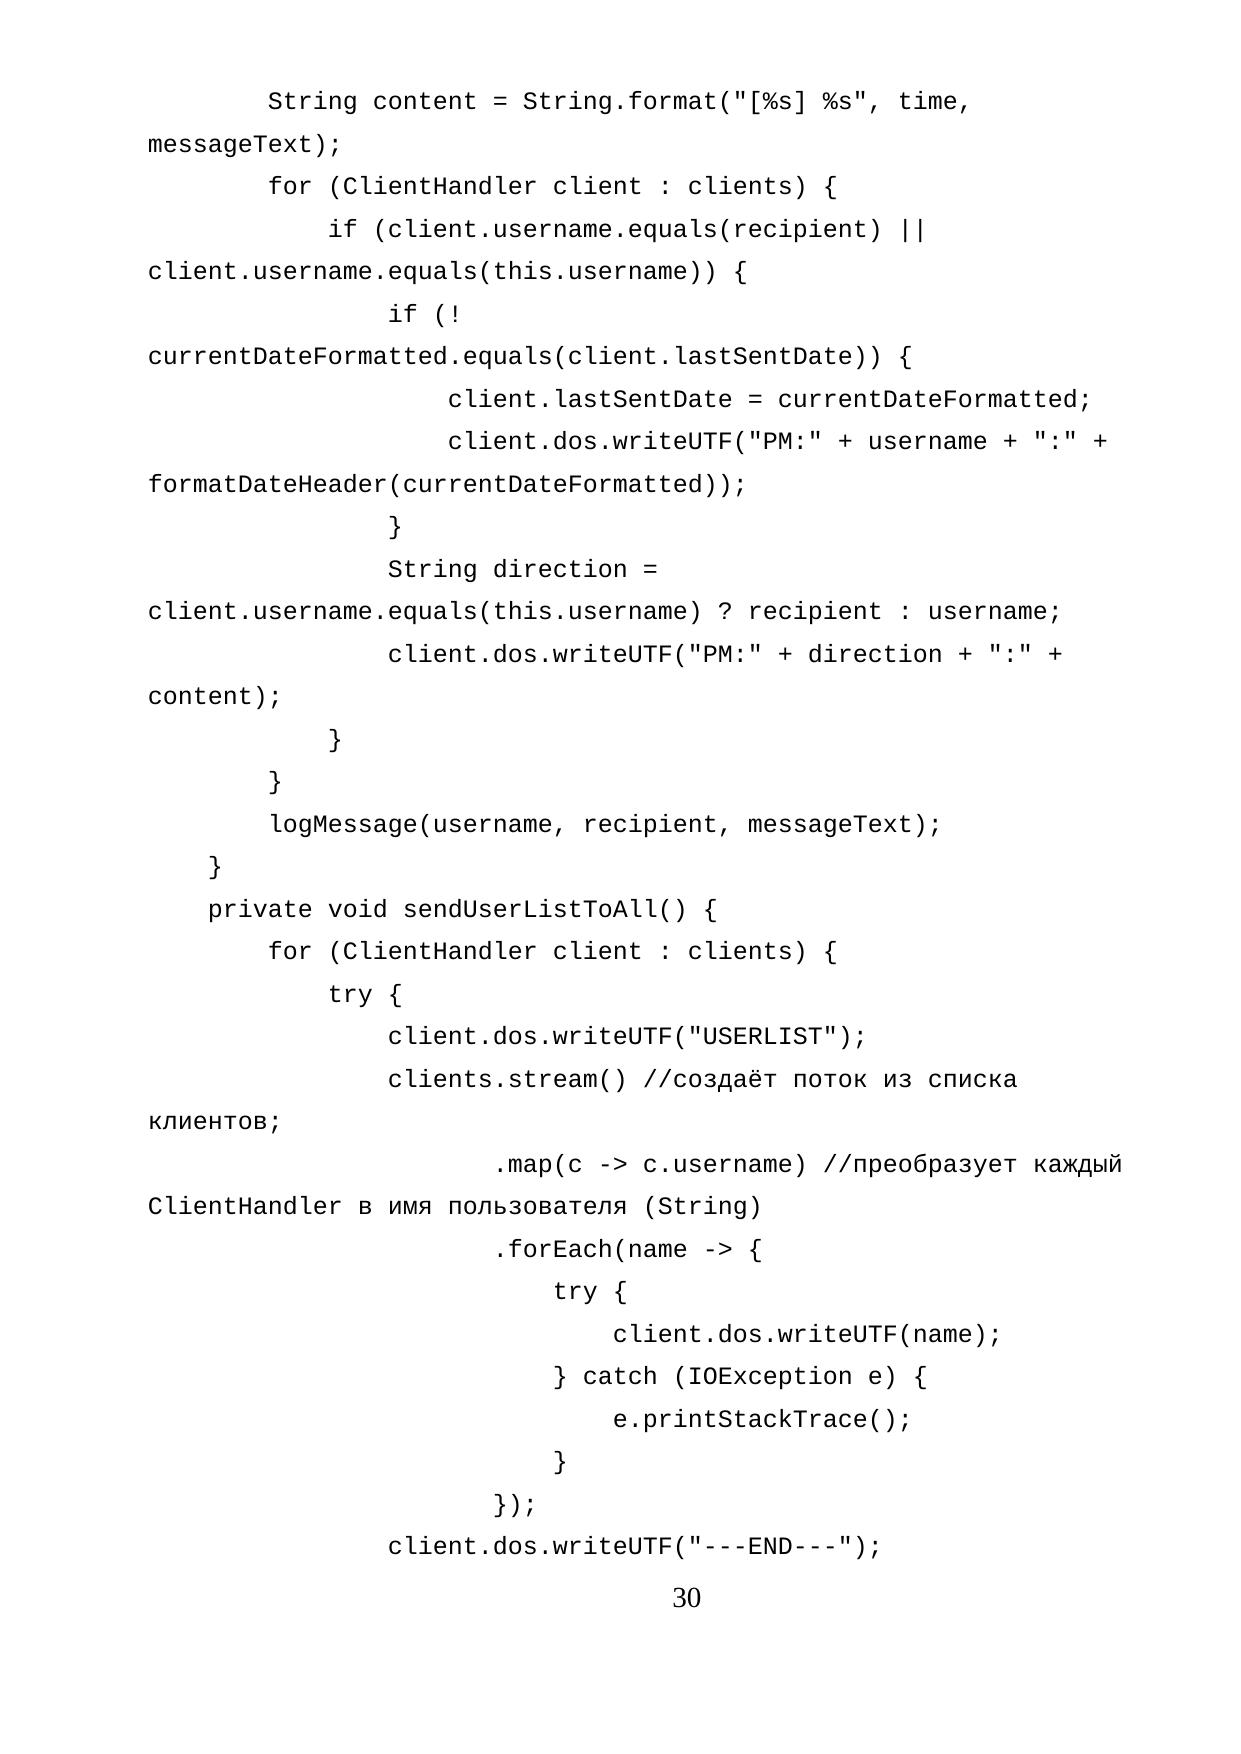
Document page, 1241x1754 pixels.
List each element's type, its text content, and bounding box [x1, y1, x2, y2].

text e.printStackTrace(); [148, 1406, 1152, 1434]
text logMessage(username, recipient, messageText); [148, 811, 1152, 839]
text } [148, 514, 1152, 542]
text client.dos.writeUTF("USERLIST"); [148, 1024, 1152, 1052]
text client.dos.writeUTF(name); [148, 1321, 1152, 1349]
text for (ClientHandler client : clients) { [148, 174, 1152, 202]
text } [148, 726, 1152, 754]
text } catch (IOException e) { [148, 1364, 1152, 1392]
text } [148, 1449, 1152, 1477]
text for (ClientHandler client : clients) { [148, 939, 1152, 967]
text .map(c -> c.username) //преобразует каждый ClientHandler в имя пользователя (String) [148, 1151, 1152, 1222]
text if (client.username.equals(recipient) || client.username.equals(this.username)) { [148, 216, 1152, 287]
text } [148, 854, 1152, 882]
text try { [148, 981, 1152, 1009]
text .forEach(name -> { [148, 1236, 1152, 1264]
text String direction = client.username.equals(this.username) ? recipient : username; [148, 556, 1152, 627]
text clients.stream() //создаёт поток из списка клиентов; [148, 1066, 1152, 1137]
text String content = String.format("[%s] %s", time, messageText); [148, 89, 1152, 159]
text }); [148, 1491, 1152, 1519]
text try { [148, 1279, 1152, 1307]
text client.lastSentDate = currentDateFormatted; [148, 386, 1152, 414]
text client.dos.writeUTF("PM:" + direction + ":" + content); [148, 641, 1152, 712]
text if (!currentDateFormatted.equals(client.lastSentDate)) { [148, 301, 1152, 372]
text client.dos.writeUTF("---END---"); [148, 1534, 1152, 1562]
text } [148, 769, 1152, 797]
text private void sendUserListToAll() { [148, 896, 1152, 924]
text client.dos.writeUTF("PM:" + username + ":" + formatDateHeader(currentDateFormatted)); [148, 429, 1152, 499]
